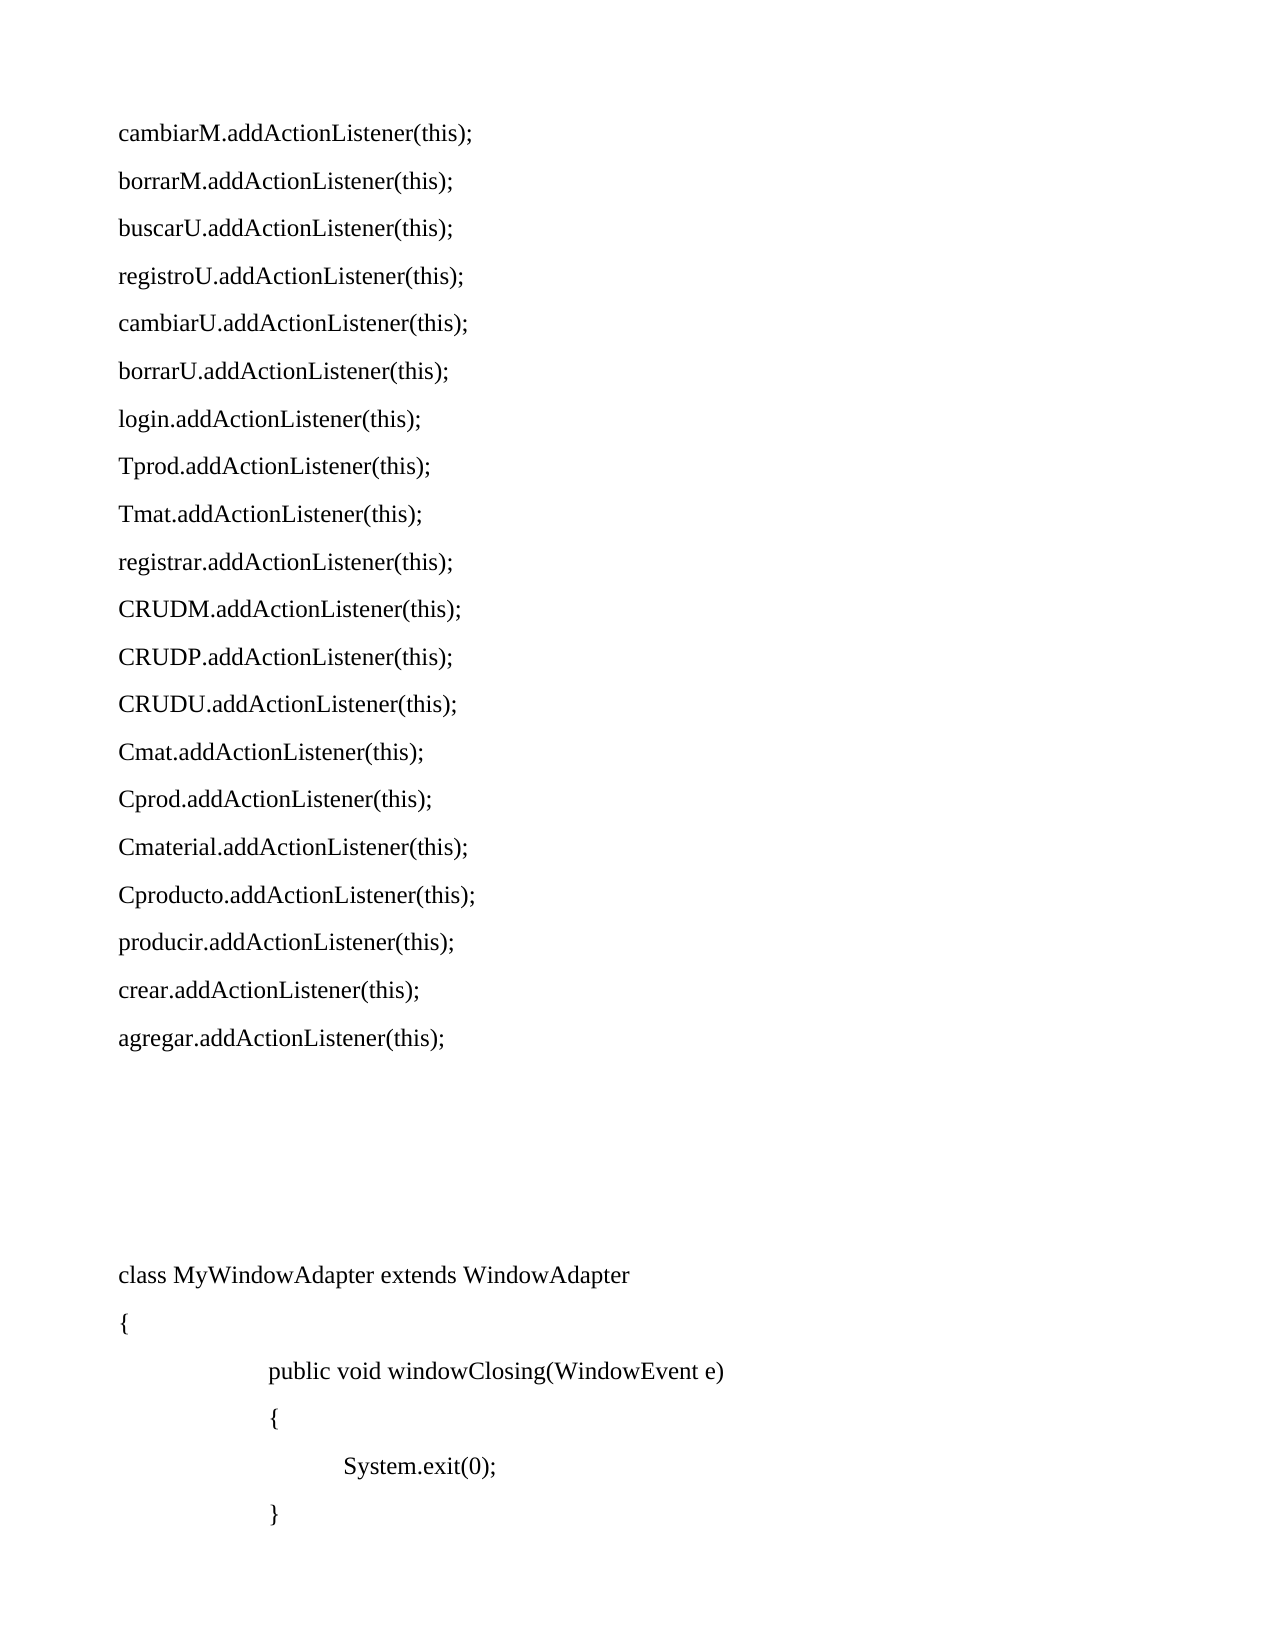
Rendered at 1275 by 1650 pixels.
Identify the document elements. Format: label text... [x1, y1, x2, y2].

text { [118, 1403, 1157, 1432]
text cambiarM.addActionListener(this); [118, 118, 1157, 147]
text System.exit(0); [118, 1451, 1157, 1480]
text borrarU.addActionListener(this); [118, 356, 1157, 385]
text registrar.addActionListener(this); [118, 547, 1157, 575]
text } [118, 1499, 1157, 1527]
text Cmat.addActionListener(this); [118, 737, 1157, 766]
text borrarM.addActionListener(this); [118, 166, 1157, 194]
text Tprod.addActionListener(this); [118, 451, 1157, 480]
text Cmaterial.addActionListener(this); [118, 832, 1157, 861]
text producir.addActionListener(this); [118, 927, 1157, 956]
text login.addActionListener(this); [118, 404, 1157, 432]
text registroU.addActionListener(this); [118, 261, 1157, 290]
text CRUDP.addActionListener(this); [118, 642, 1157, 671]
text public void windowClosing(WindowEvent e) [118, 1356, 1157, 1384]
text Tmat.addActionListener(this); [118, 499, 1157, 528]
text cambiarU.addActionListener(this); [118, 308, 1157, 337]
text buscarU.addActionListener(this); [118, 213, 1157, 242]
text Cprod.addActionListener(this); [118, 784, 1157, 813]
text CRUDU.addActionListener(this); [118, 689, 1157, 718]
text crear.addActionListener(this); [118, 975, 1157, 1004]
text Cproducto.addActionListener(this); [118, 880, 1157, 908]
text agregar.addActionListener(this); [118, 1023, 1157, 1051]
text class MyWindowAdapter extends WindowAdapter [118, 1261, 1157, 1289]
text { [118, 1308, 1157, 1337]
text CRUDM.addActionListener(this); [118, 594, 1157, 623]
